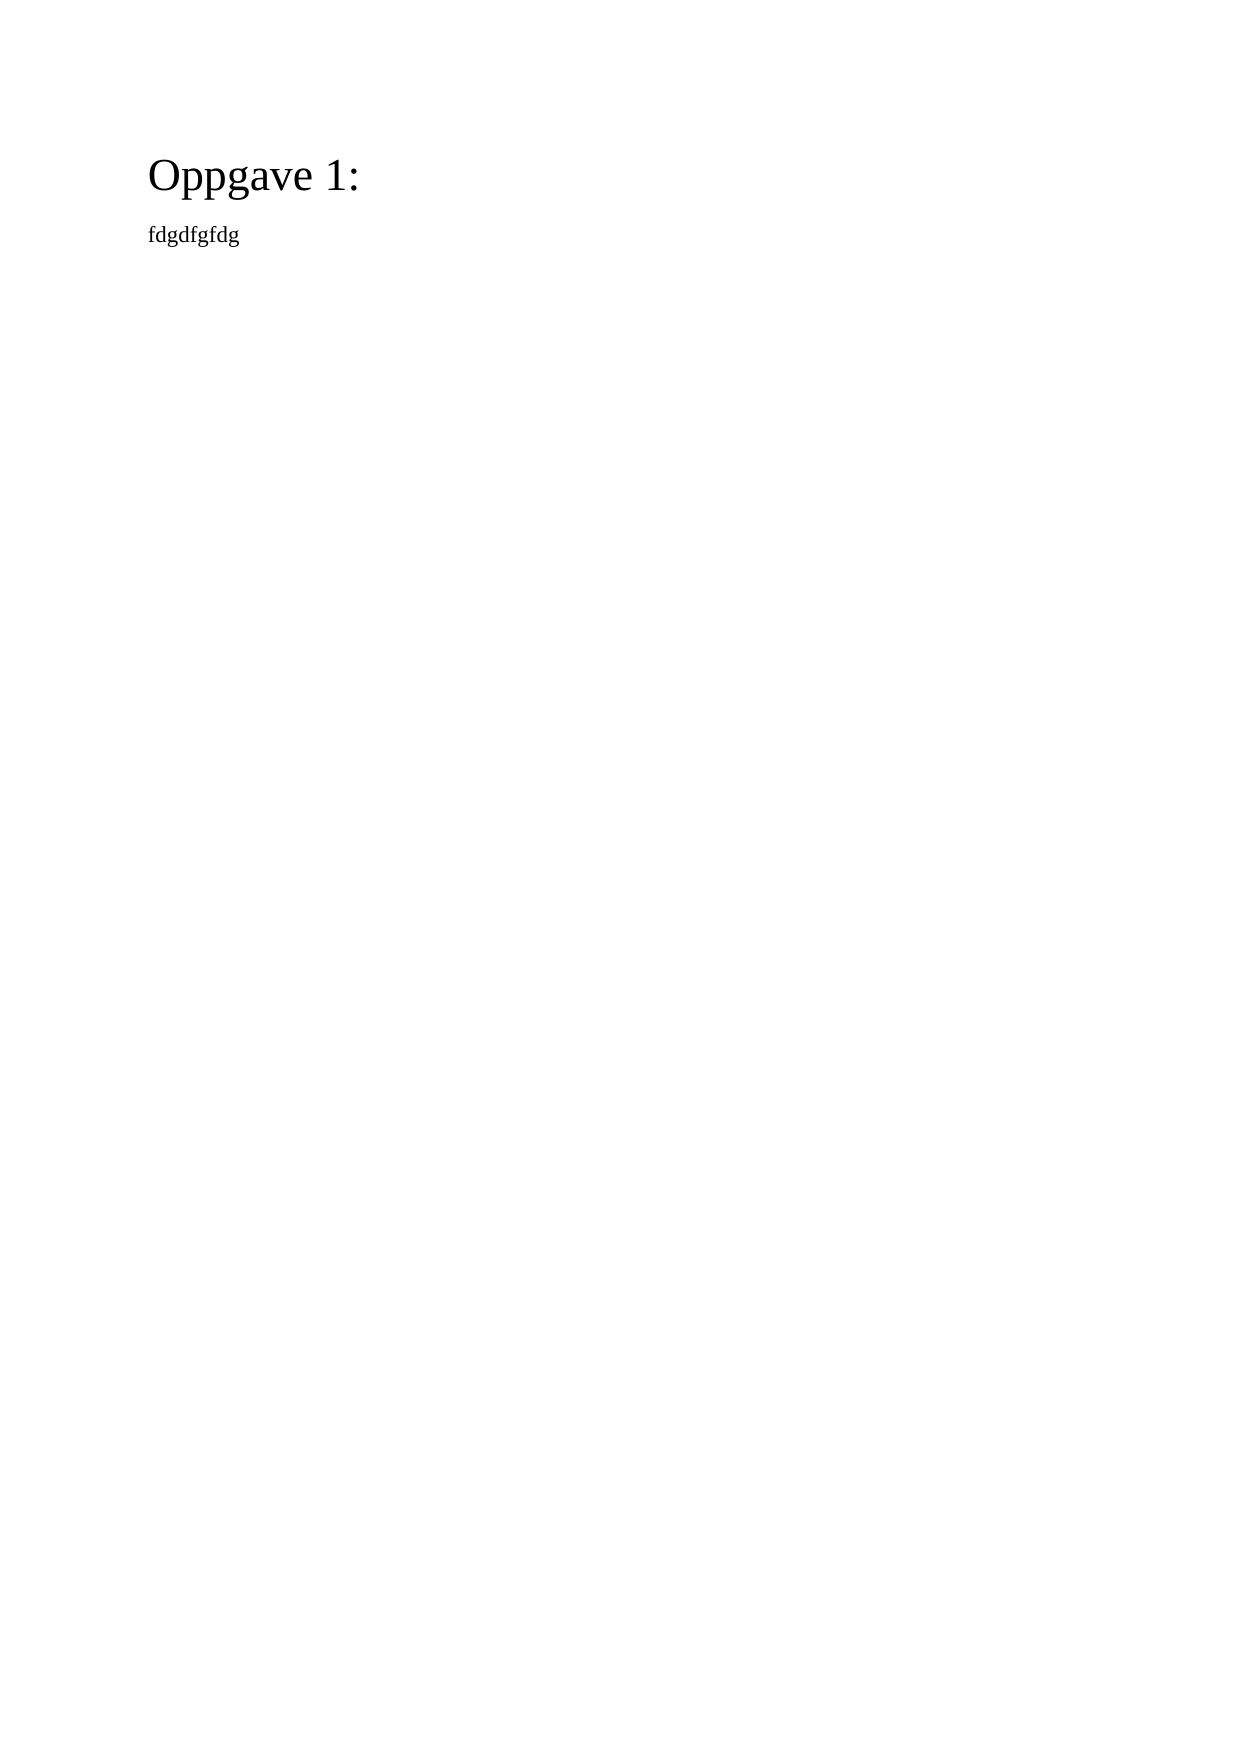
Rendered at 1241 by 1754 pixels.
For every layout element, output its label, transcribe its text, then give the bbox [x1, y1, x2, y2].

text fdgdfgfdg [148, 221, 1093, 247]
text Oppgave 1: [148, 148, 1093, 200]
